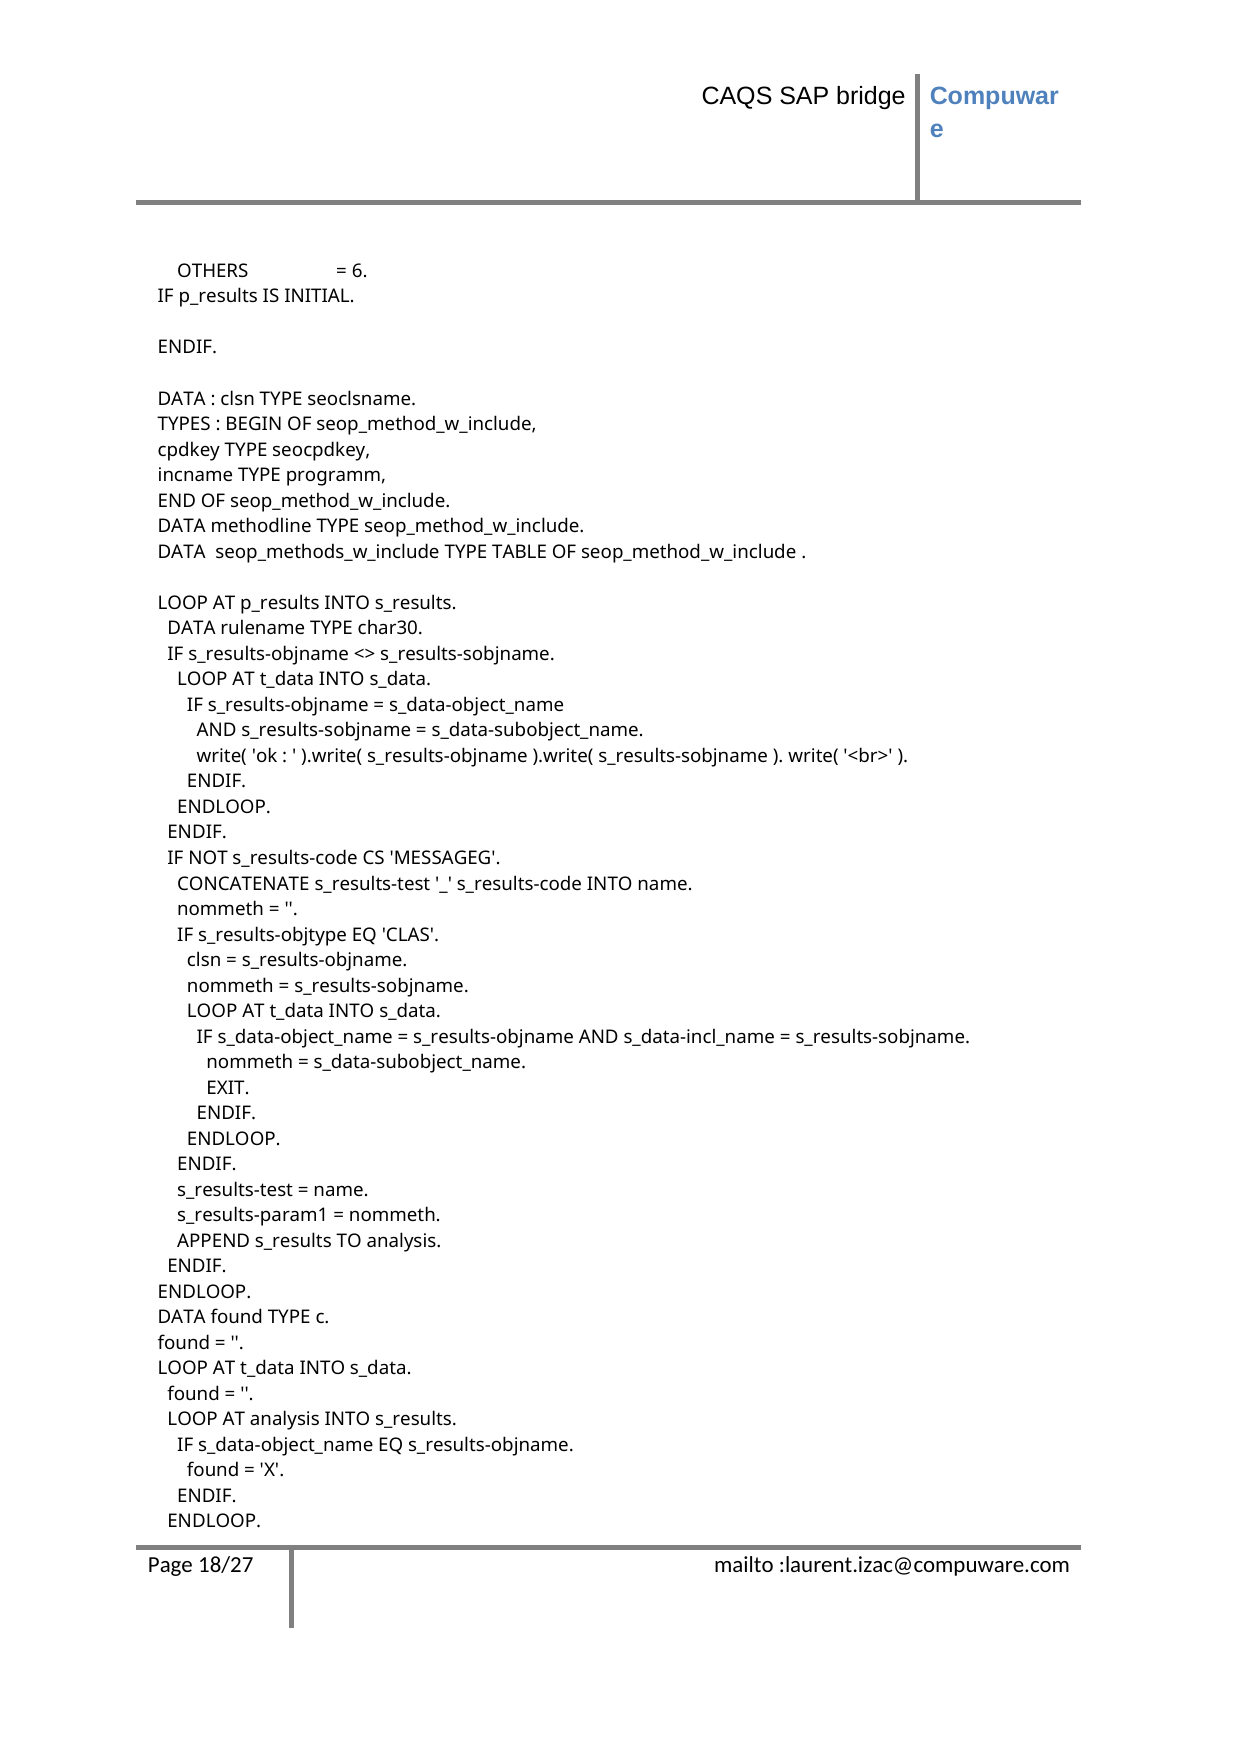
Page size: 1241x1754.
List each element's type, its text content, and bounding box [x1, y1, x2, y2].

text IF s_data-object_name = s_results-objname AND s_data-incl_name = s_results-sobjname. [148, 1023, 1093, 1048]
text CONCATENATE s_results-test '_' s_results-code INTO name. [148, 870, 1093, 895]
text nommeth = s_results-sobjname. [148, 972, 1093, 997]
text ENDIF. [148, 819, 1093, 844]
text LOOP AT t_data INTO s_data. [148, 997, 1093, 1023]
text IF s_results-objname <> s_results-sobjname. [148, 640, 1093, 666]
text DATA rulename TYPE char30. [148, 614, 1093, 640]
text AND s_results-sobjname = s_data-subobject_name. [148, 717, 1093, 742]
text found = ''. [148, 1380, 1093, 1406]
text LOOP AT t_data INTO s_data. [148, 1355, 1093, 1380]
text IF s_results-objtype EQ 'CLAS'. [148, 921, 1093, 946]
text IF s_data-object_name EQ s_results-objname. [148, 1431, 1093, 1457]
text APPEND s_results TO analysis. [148, 1227, 1093, 1253]
text OTHERS = 6. [148, 257, 1093, 283]
text DATA found TYPE c. [148, 1304, 1093, 1329]
text s_results-test = name. [148, 1176, 1093, 1202]
text found = 'X'. [148, 1457, 1093, 1482]
text IF p_results IS INITIAL. [148, 283, 1093, 308]
text clsn = s_results-objname. [148, 946, 1093, 972]
text s_results-param1 = nommeth. [148, 1202, 1093, 1227]
text DATA methodline TYPE seop_method_w_include. [148, 512, 1093, 538]
text DATA seop_methods_w_include TYPE TABLE OF seop_method_w_include . [148, 538, 1093, 563]
text IF s_results-objname = s_data-object_name [148, 691, 1093, 717]
text ENDLOOP. [148, 1125, 1093, 1151]
text write( 'ok : ' ).write( s_results-objname ).write( s_results-sobjname ). write( '<br>' ). [148, 742, 1093, 768]
text ENDLOOP. [148, 1508, 1093, 1533]
text LOOP AT p_results INTO s_results. [148, 589, 1093, 614]
text DATA : clsn TYPE seoclsname. [148, 385, 1093, 410]
text EXIT. [148, 1074, 1093, 1099]
text LOOP AT analysis INTO s_results. [148, 1406, 1093, 1431]
text ENDLOOP. [148, 1278, 1093, 1304]
text ENDIF. [148, 1099, 1093, 1125]
text ENDIF. [148, 1151, 1093, 1176]
text incname TYPE programm, [148, 461, 1093, 487]
text ENDIF. [148, 334, 1093, 359]
text ENDIF. [148, 1482, 1093, 1508]
text TYPES : BEGIN OF seop_method_w_include, [148, 410, 1093, 436]
text ENDIF. [148, 768, 1093, 793]
text nommeth = s_data-subobject_name. [148, 1048, 1093, 1074]
text found = ''. [148, 1329, 1093, 1355]
text cpdkey TYPE seocpdkey, [148, 436, 1093, 461]
text nommeth = ''. [148, 895, 1093, 921]
text LOOP AT t_data INTO s_data. [148, 666, 1093, 691]
text ENDIF. [148, 1253, 1093, 1278]
text IF NOT s_results-code CS 'MESSAGEG'. [148, 844, 1093, 870]
text END OF seop_method_w_include. [148, 487, 1093, 512]
text ENDLOOP. [148, 793, 1093, 819]
